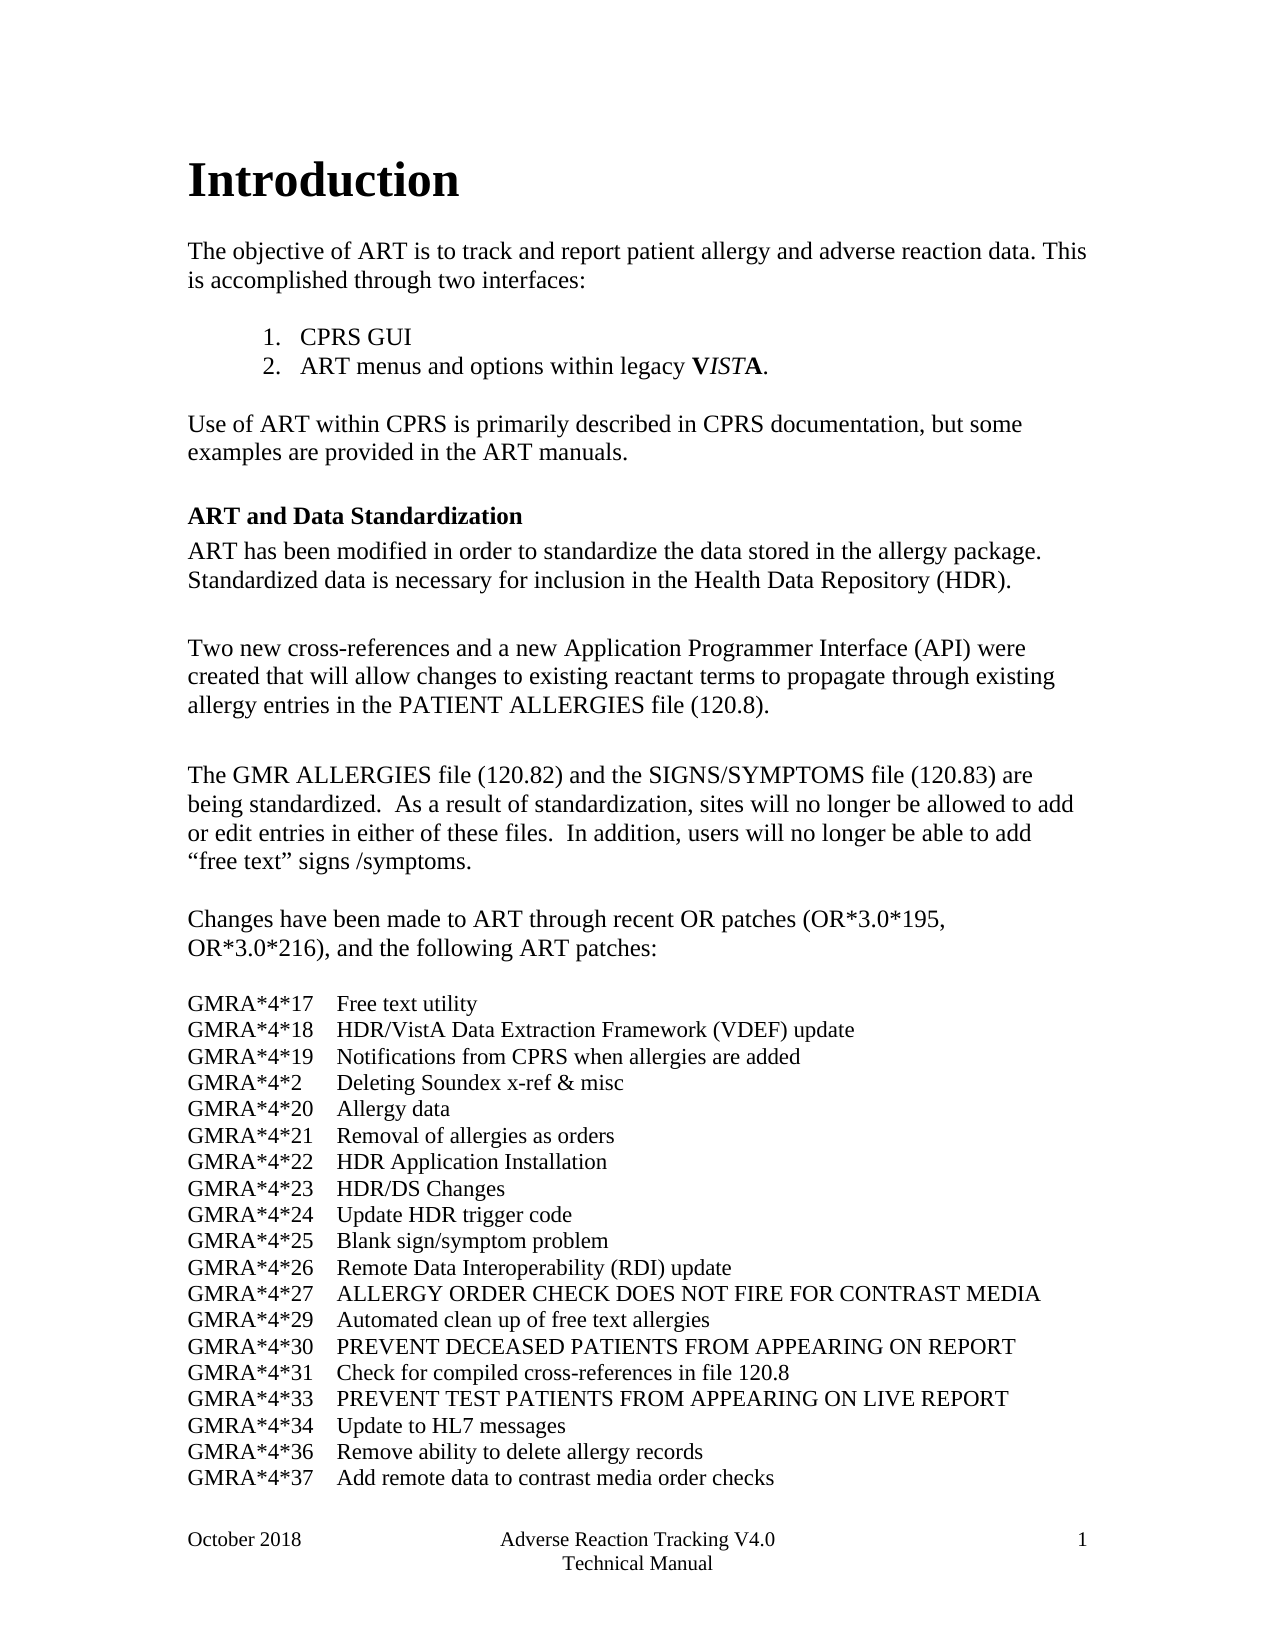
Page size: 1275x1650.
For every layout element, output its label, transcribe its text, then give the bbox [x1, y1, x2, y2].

text GMRA*4*31 Check for compiled cross-references in file 120.8 [187, 1359, 1087, 1385]
list ART menus and options within legacy . [262, 351, 1087, 380]
text GMRA*4*25 Blank sign/symptom problem [187, 1227, 1087, 1254]
text GMRA*4*36 Remove ability to delete allergy records [187, 1438, 1087, 1464]
text The objective of ART is to track and report patient allergy and adverse reaction data. This is accomplished through two interfaces: [187, 236, 1087, 294]
text GMRA*4*21 Removal of allergies as orders [187, 1122, 1087, 1148]
list ART and Data Standardization [187, 501, 1087, 530]
text GMRA*4*18 HDR/VistA Data Extraction Framework (VDEF) update [187, 1016, 1087, 1043]
list The GMR ALLERGIES file (120.82) and the SIGNS/SYMPTOMS file (120.83) are being standardized. As a result of standardization, sites will no longer be allowed to add or edit entries in either of these files. In addition, users will no longer be able to add “free text” signs /symptoms. [187, 760, 1087, 875]
list Two new cross-references and a new Application Programmer Interface (API) were created that will allow changes to existing reactant terms to propagate through existing allergy entries in the PATIENT ALLERGIES file (120.8). [187, 633, 1087, 719]
text GMRA*4*17 Free text utility [187, 990, 1087, 1016]
text GMRA*4*37 Add remote data to contrast media order checks [187, 1464, 1087, 1491]
text Changes have been made to ART through recent OR patches (OR*3.0*195, OR*3.0*216), and the following ART patches: [187, 904, 1087, 961]
text GMRA*4*20 Allergy data [187, 1096, 1087, 1122]
text GMRA*4*23 HDR/DS Changes [187, 1174, 1087, 1201]
text GMRA*4*24 Update HDR trigger code [187, 1201, 1087, 1227]
text GMRA*4*26 Remote Data Interoperability (RDI) update [187, 1254, 1087, 1280]
text GMRA*4*30 PREVENT DECEASED PATIENTS FROM APPEARING ON REPORT [187, 1333, 1087, 1359]
list CPRS GUI [262, 322, 1087, 351]
text GMRA*4*19 Notifications from CPRS when allergies are added [187, 1043, 1087, 1069]
subtitle Introduction [187, 150, 1087, 207]
text GMRA*4*22 HDR Application Installation [187, 1148, 1087, 1174]
text GMRA*4*27 ALLERGY ORDER CHECK DOES NOT FIRE FOR CONTRAST MEDIA [187, 1280, 1087, 1306]
text GMRA*4*33 PREVENT TEST PATIENTS FROM APPEARING ON LIVE REPORT [187, 1385, 1087, 1412]
text GMRA*4*29 Automated clean up of free text allergies [187, 1306, 1087, 1333]
list ART has been modified in order to standardize the data stored in the allergy package. Standardized data is necessary for inclusion in the Health Data Repository (HDR). [187, 536, 1087, 594]
text Use of ART within CPRS is primarily described in CPRS documentation, but some examples are provided in the ART manuals. [187, 409, 1087, 466]
text GMRA*4*34 Update to HL7 messages [187, 1412, 1087, 1438]
text GMRA*4*2 Deleting Soundex x-ref & misc [187, 1069, 1087, 1096]
